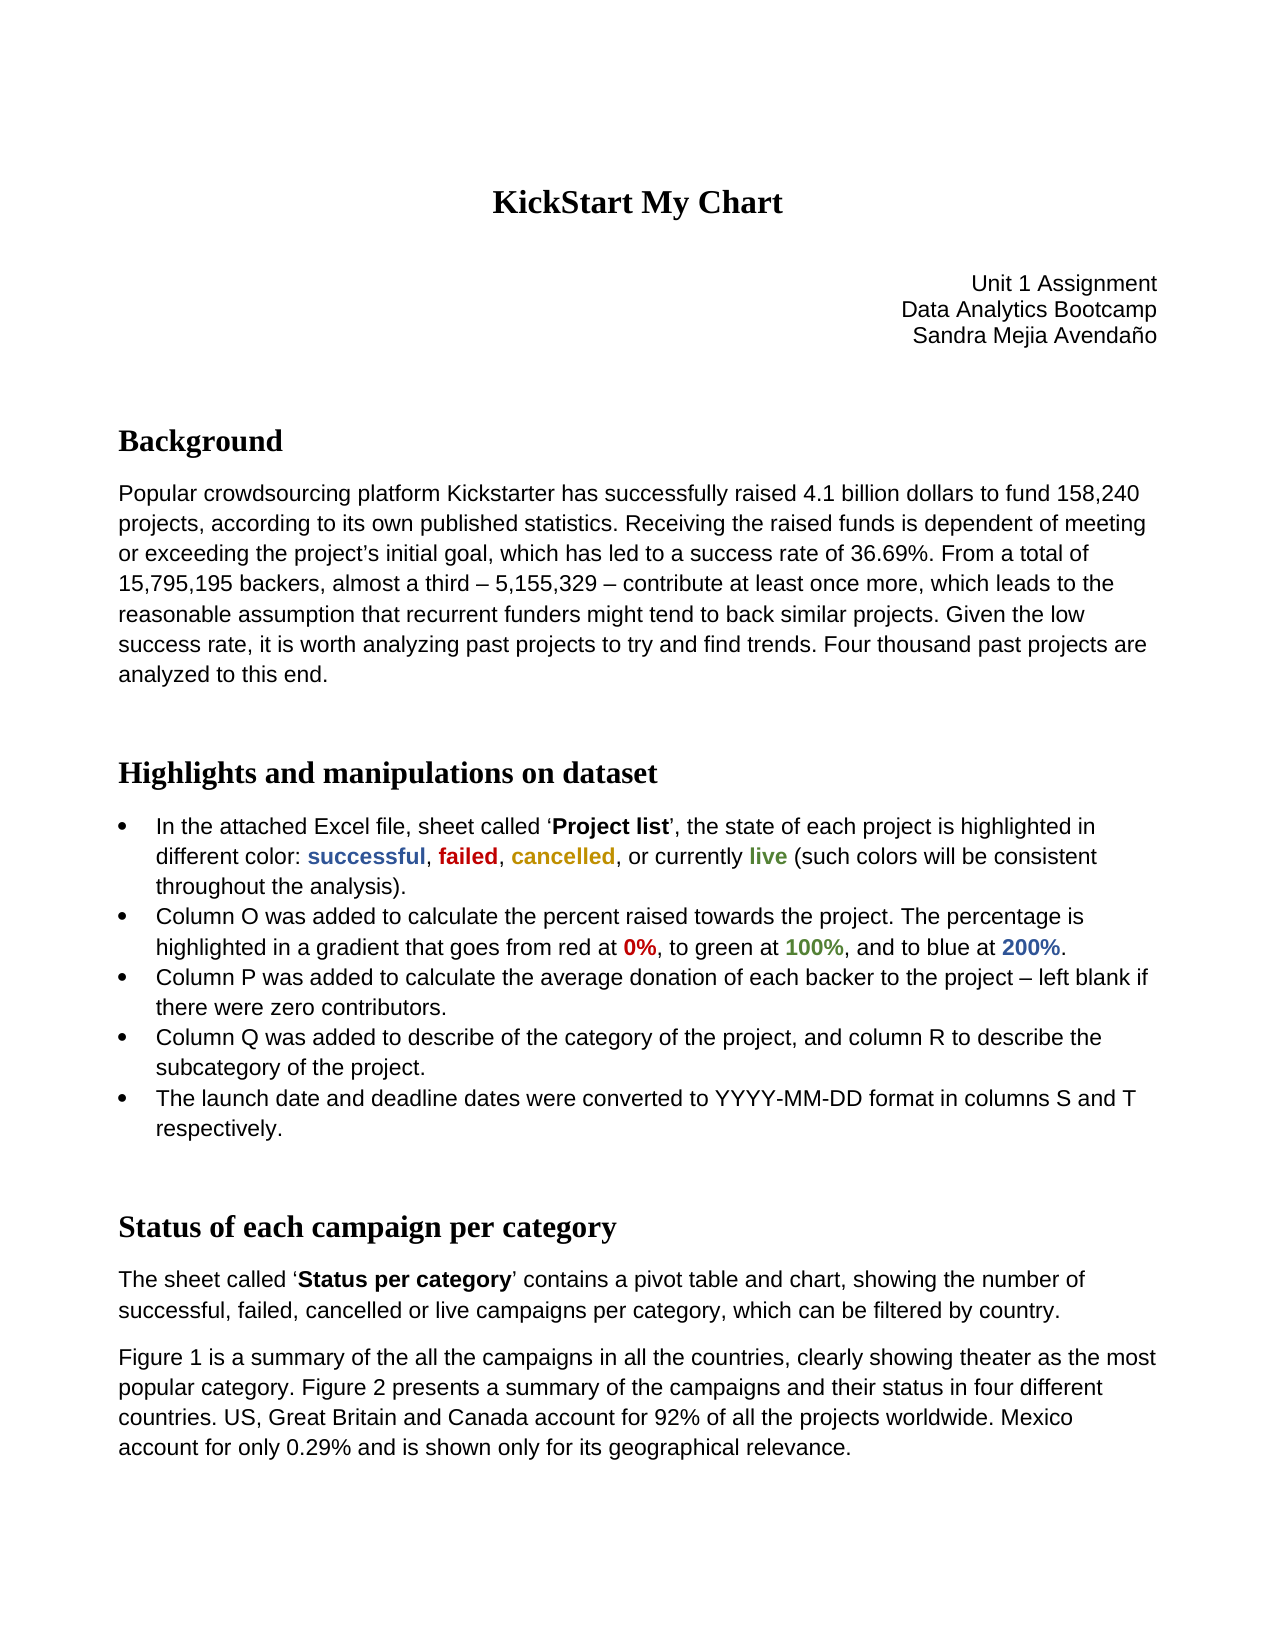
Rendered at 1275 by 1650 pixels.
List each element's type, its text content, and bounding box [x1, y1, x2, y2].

list Column O was added to calculate the percent raised towards the project. The percentage is highlighted in a gradient that goes from red at 0%, to green at 100%, and to blue at 200%. [118, 903, 1157, 960]
list In the attached Excel file, sheet called ‘Project list’, the state of each project is highlighted in different color: successful, failed, cancelled, or currently live (such colors will be consistent throughout the analysis). [118, 813, 1157, 899]
text Sandra Mejia Avendaño [118, 322, 1157, 348]
text The sheet called ‘Status per category’ contains a pivot table and chart, showing the number of successful, failed, cancelled or live campaigns per category, which can be filtered by country. [118, 1266, 1157, 1323]
title KickStart My Chart [118, 182, 1157, 221]
text Figure 1 is a summary of the all the campaigns in all the countries, clearly showing theater as the most popular category. Figure 2 presents a summary of the campaigns and their status in four different countries. US, Great Britain and Canada account for 92% of all the projects worldwide. Mexico account for only 0.29% and is shown only for its geographical relevance. [118, 1343, 1157, 1460]
subtitle Background [118, 422, 1157, 458]
text Data Analytics Bootcamp [118, 296, 1157, 322]
text Popular crowdsourcing platform Kickstarter has successfully raised 4.1 billion dollars to fund 158,240 projects, according to its own published statistics. Receiving the raised funds is dependent of meeting or exceeding the project’s initial goal, which has led to a success rate of 36.69%. From a total of 15,795,195 backers, almost a third – 5,155,329 – contribute at least once more, which leads to the reasonable assumption that recurrent funders might tend to back similar projects. Given the low success rate, it is worth analyzing past projects to try and find trends. Four thousand past projects are analyzed to this end. [118, 480, 1157, 687]
text Unit 1 Assignment [118, 269, 1157, 296]
list Column P was added to calculate the average donation of each backer to the project – left blank if there were zero contributors. [118, 964, 1157, 1020]
subtitle Highlights and manipulations on dataset [118, 755, 1157, 791]
subtitle Status of each campaign per category [118, 1208, 1157, 1244]
list Column Q was added to describe of the category of the project, and column R to describe the subcategory of the project. [118, 1024, 1157, 1081]
list The launch date and deadline dates were converted to YYYY-MM-DD format in columns S and T respectively. [118, 1084, 1157, 1141]
